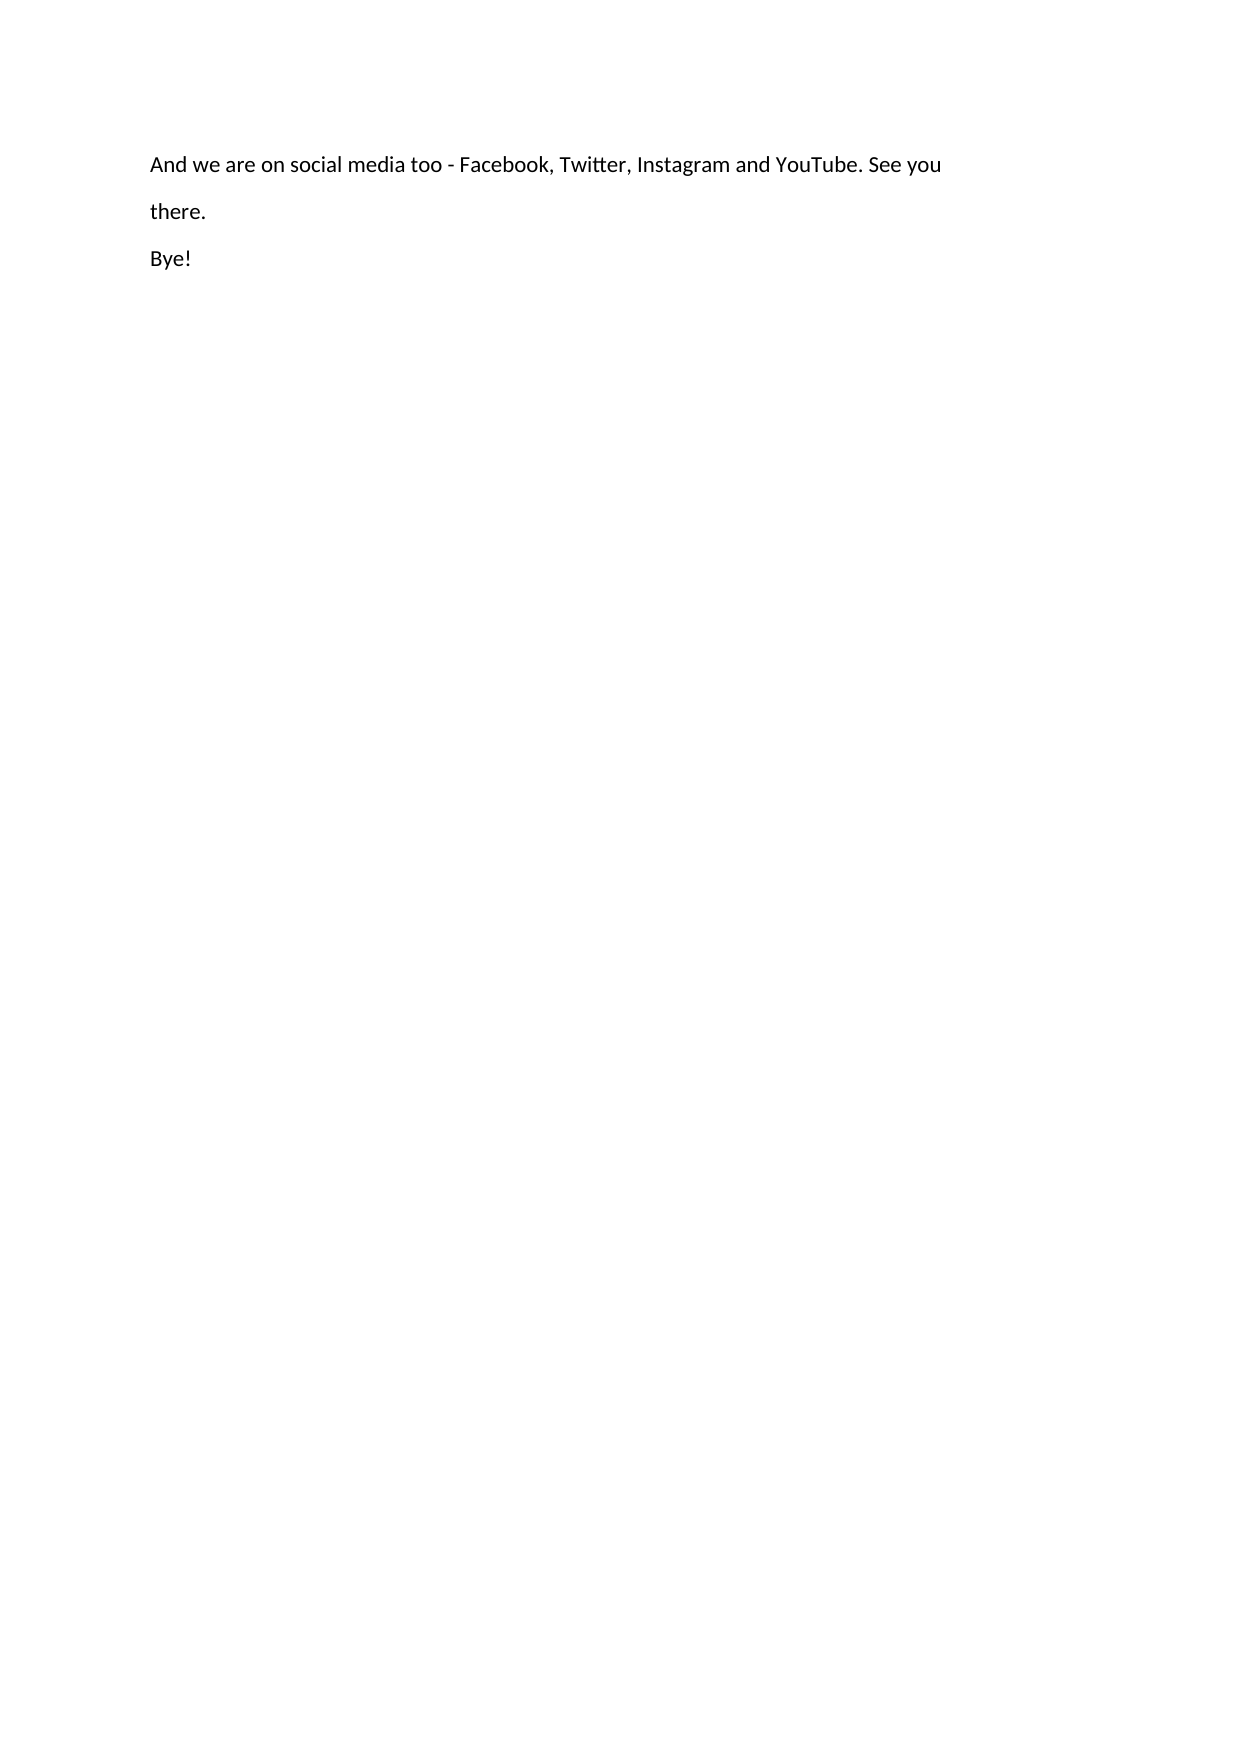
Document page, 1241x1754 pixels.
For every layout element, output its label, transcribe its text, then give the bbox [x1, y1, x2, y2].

text And we are on social media too - Facebook, Twitter, Instagram and YouTube. See you [150, 150, 1090, 178]
text Bye! [150, 244, 1090, 272]
text there. [150, 197, 1090, 225]
